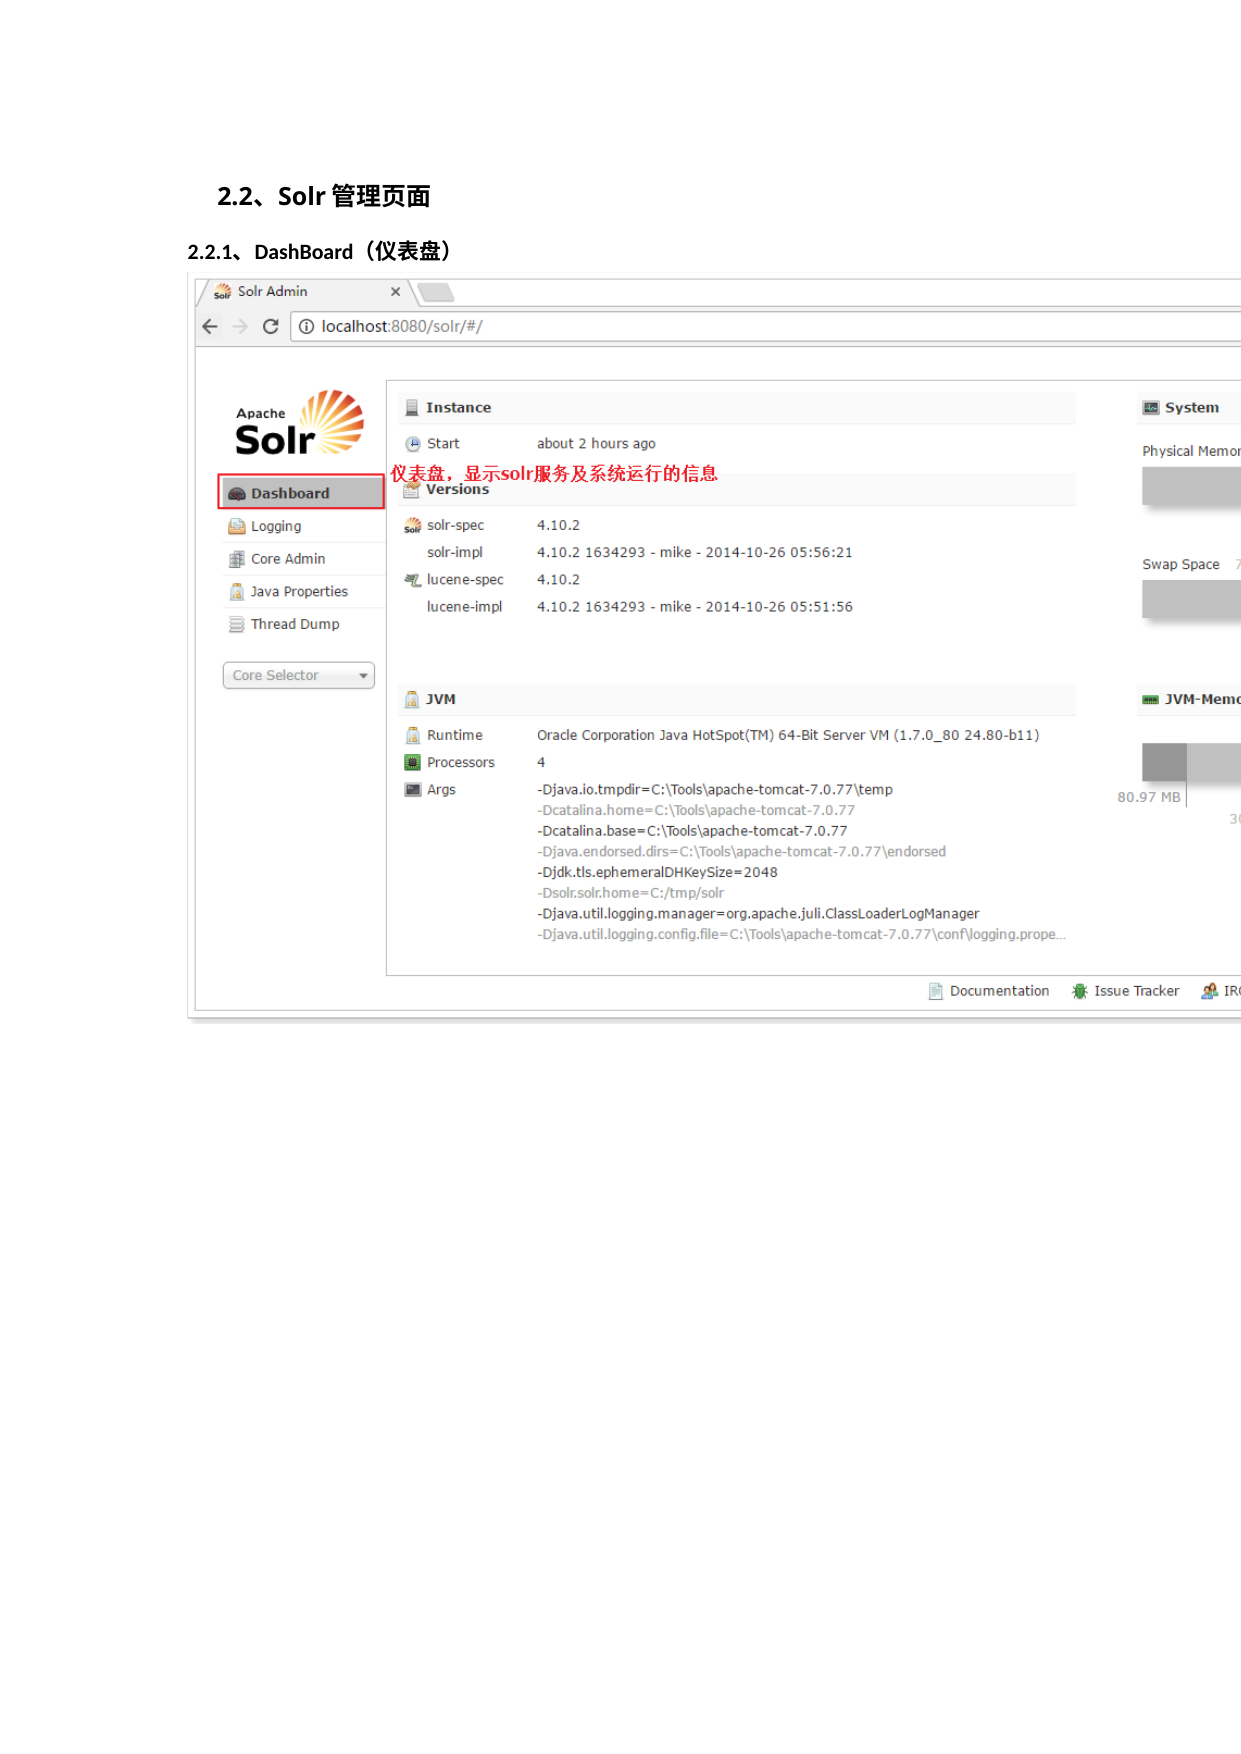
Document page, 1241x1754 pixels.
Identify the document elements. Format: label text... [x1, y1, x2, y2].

subtitle DashBoard（仪表盘） [187, 233, 1053, 266]
picture [187, 272, 1241, 1024]
subtitle Solr管理页面 [217, 162, 1053, 227]
